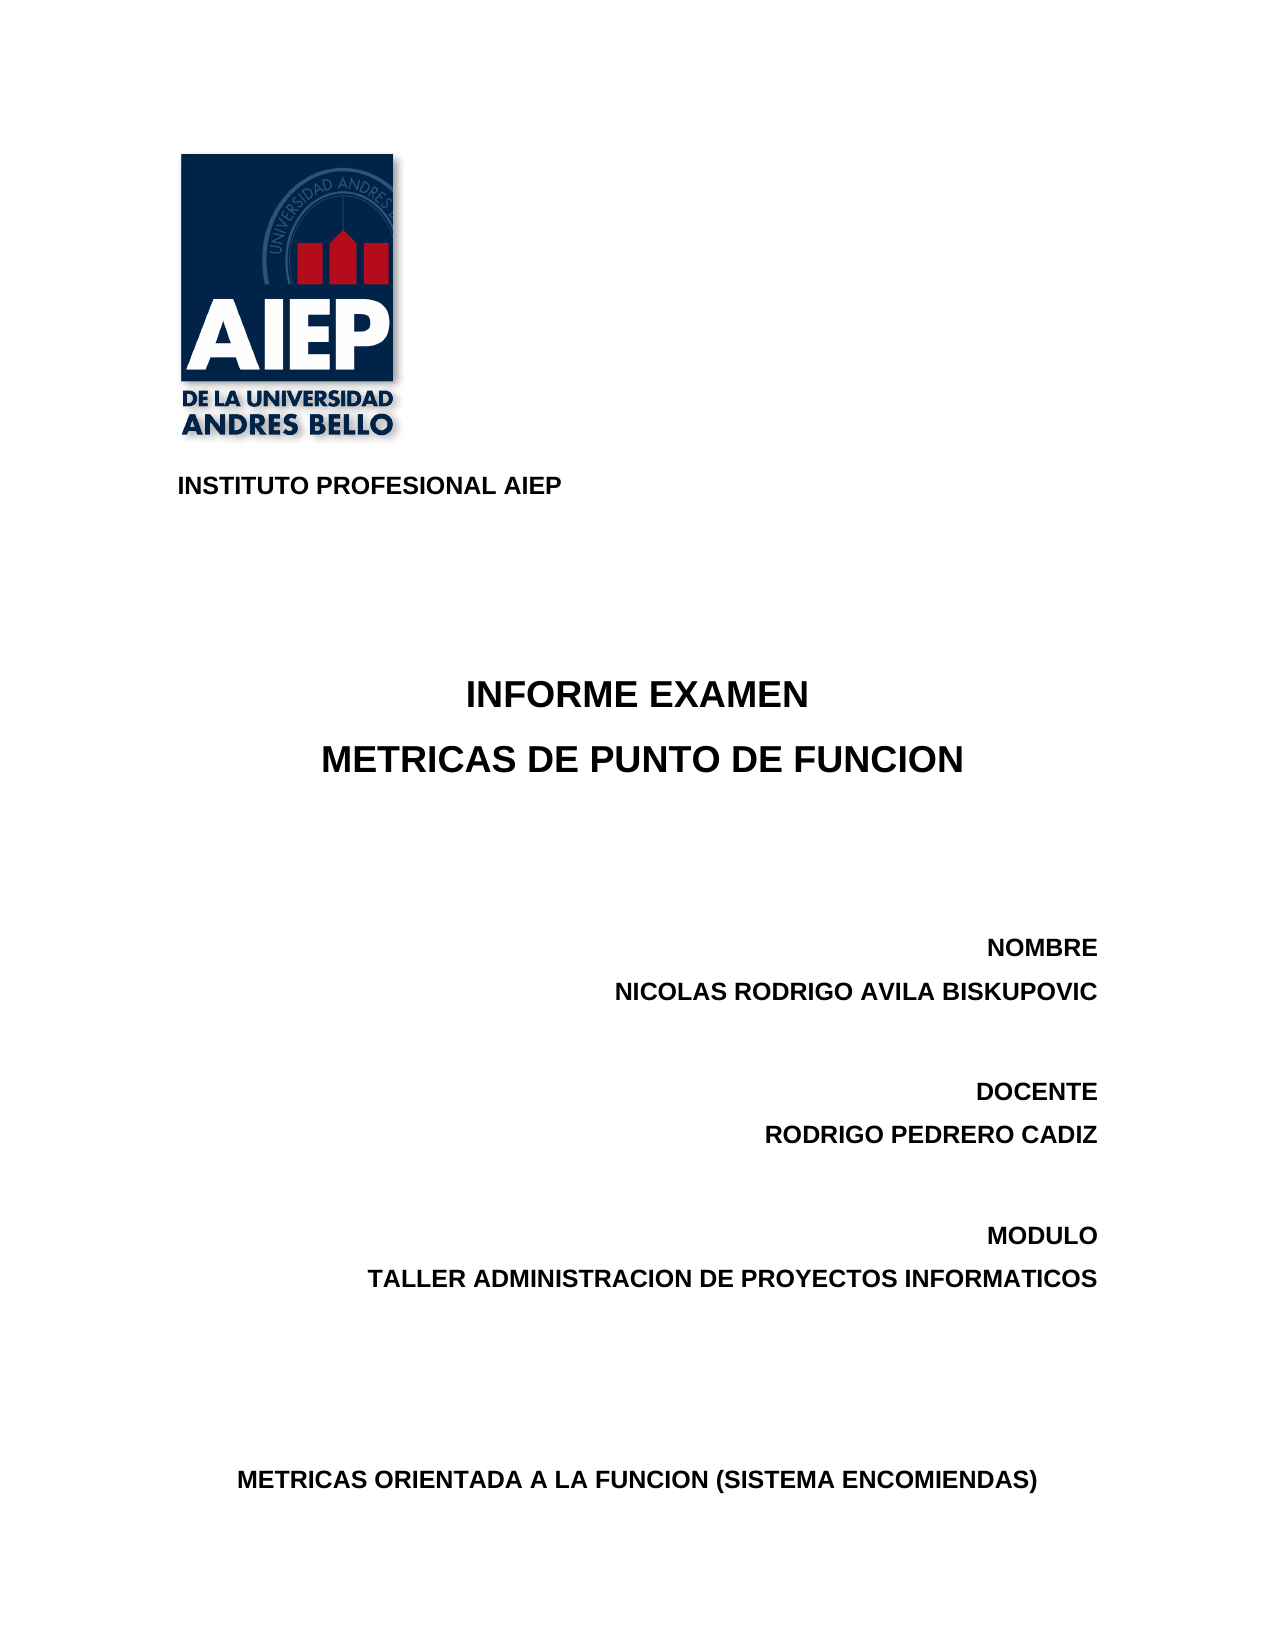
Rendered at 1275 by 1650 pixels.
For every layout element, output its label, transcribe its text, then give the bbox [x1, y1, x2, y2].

text METRICAS DE PUNTO DE FUNCION [177, 737, 1098, 780]
text INSTITUTO PROFESIONAL AIEP [177, 471, 1098, 500]
text TALLER ADMINISTRACION DE PROYECTOS INFORMATICOS [177, 1264, 1098, 1293]
picture [175, 146, 399, 443]
text NOMBRE [177, 933, 1098, 962]
text INFORME EXAMEN [177, 672, 1098, 715]
text MODULO [177, 1221, 1098, 1250]
text METRICAS ORIENTADA A LA FUNCION (SISTEMA ENCOMIENDAS) [177, 1465, 1098, 1494]
text RODRIGO PEDRERO CADIZ [177, 1120, 1098, 1149]
text NICOLAS RODRIGO AVILA BISKUPOVIC [177, 977, 1098, 1005]
text DOCENTE [177, 1077, 1098, 1106]
